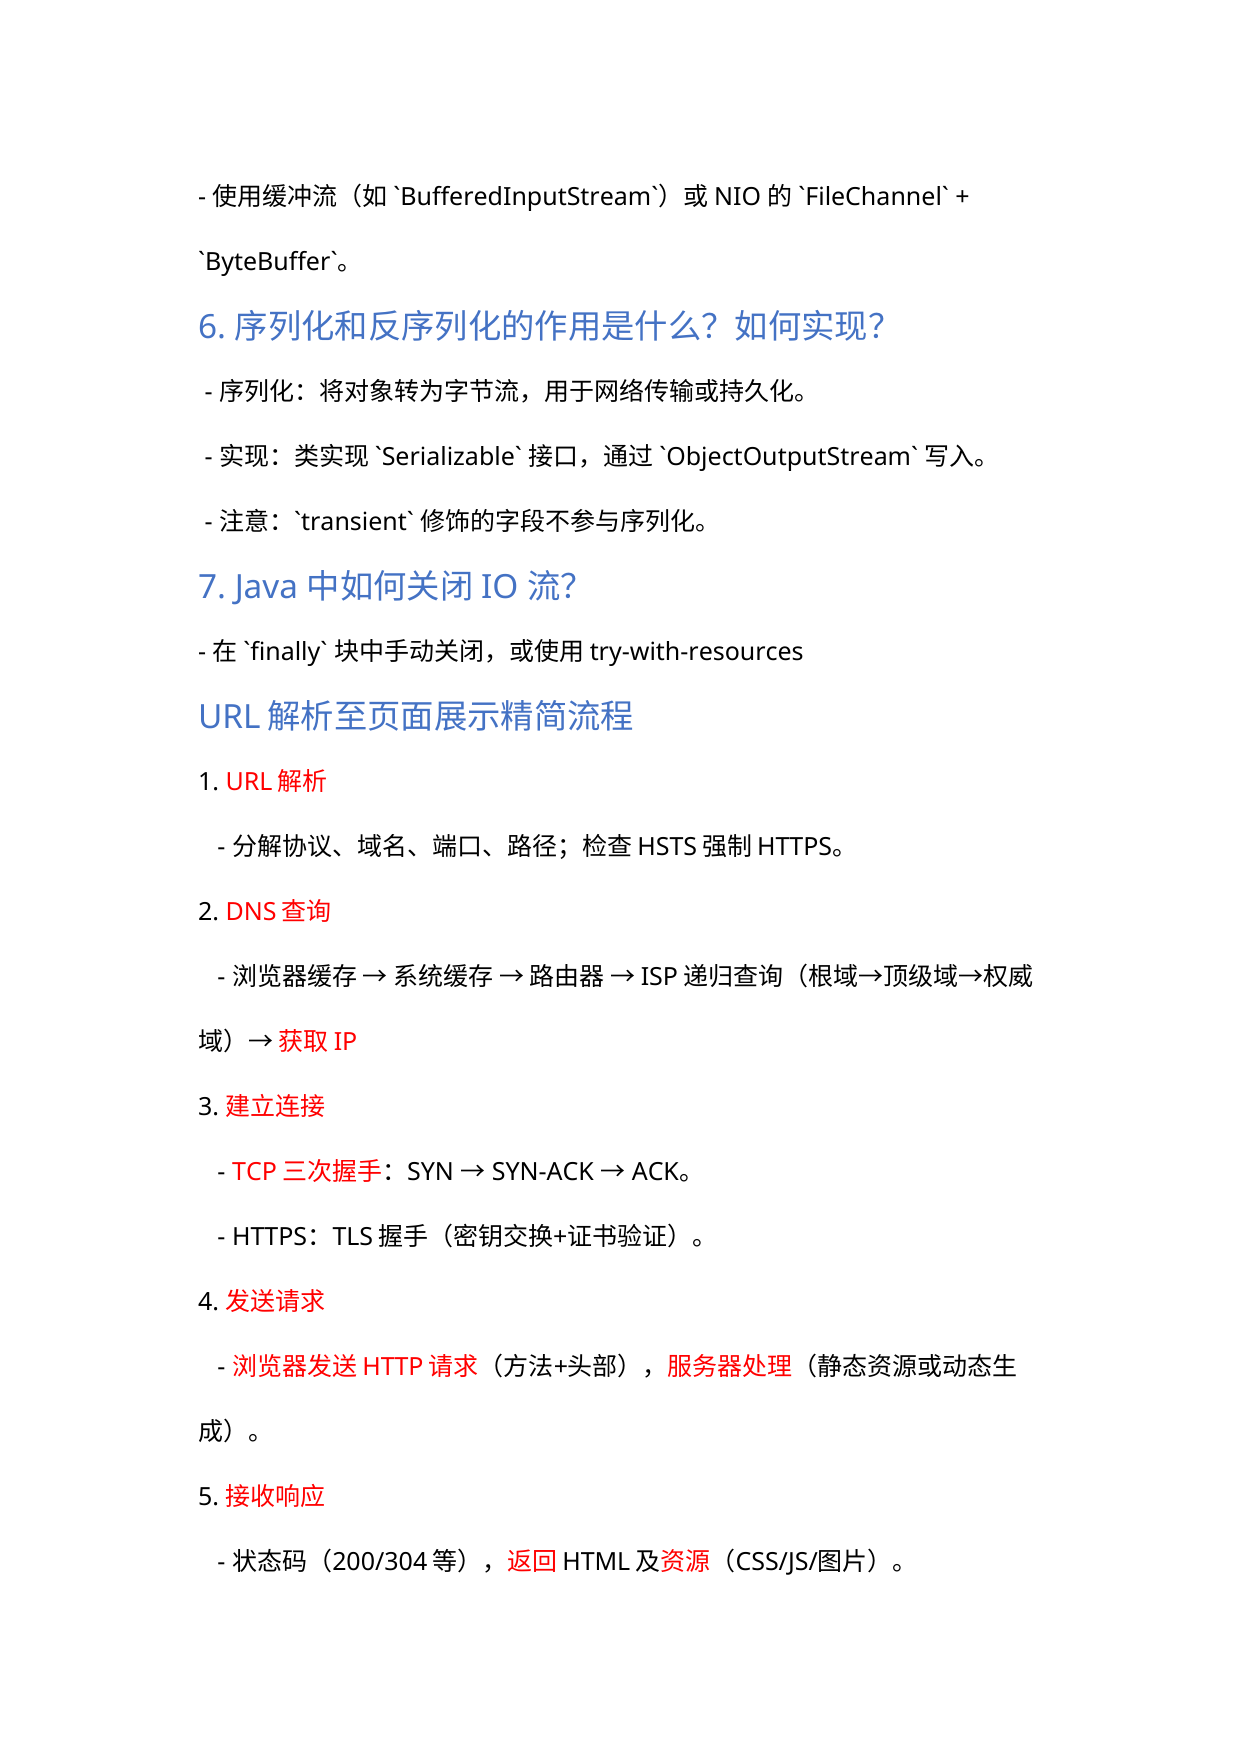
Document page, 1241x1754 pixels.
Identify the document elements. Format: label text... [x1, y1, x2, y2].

text - 浏览器缓存 → 系统缓存 → 路由器 → ISP递归查询（根域→顶级域→权威域）→ 获取IP [198, 942, 1053, 1072]
text 7. Java 中如何关闭 IO 流？ [198, 552, 1053, 617]
text - 分解协议、域名、端口、路径；检查HSTS强制HTTPS。 [198, 812, 1053, 877]
text - 实现：类实现 `Serializable` 接口，通过 `ObjectOutputStream` 写入。 [198, 422, 1053, 487]
text - 在 `finally` 块中手动关闭，或使用 try-with-resources [198, 617, 1053, 682]
text URL解析至页面展示精简流程 [198, 682, 1053, 747]
text - 浏览器发送HTTP请求（方法+头部），服务器处理（静态资源或动态生成）。 [198, 1332, 1053, 1462]
text 3. 建立连接 [198, 1072, 1053, 1137]
text - 序列化：将对象转为字节流，用于网络传输或持久化。 [198, 357, 1053, 422]
text - 状态码（200/304等），返回HTML及资源（CSS/JS/图片）。 [198, 1527, 1053, 1592]
text 4. 发送请求 [198, 1267, 1053, 1332]
text 6. 序列化和反序列化的作用是什么？如何实现？ [198, 292, 1053, 357]
text 5. 接收响应 [198, 1462, 1053, 1527]
text - 注意：`transient` 修饰的字段不参与序列化。 [198, 487, 1053, 552]
text - TCP三次握手：SYN → SYN-ACK → ACK。 [198, 1137, 1053, 1202]
text - 使用缓冲流（如 `BufferedInputStream`）或 NIO 的 `FileChannel` + `ByteBuffer`。 [198, 162, 1053, 292]
text - HTTPS：TLS握手（密钥交换+证书验证）。 [198, 1202, 1053, 1267]
text 2. DNS查询 [198, 877, 1053, 942]
text 1. URL解析 [198, 747, 1053, 812]
